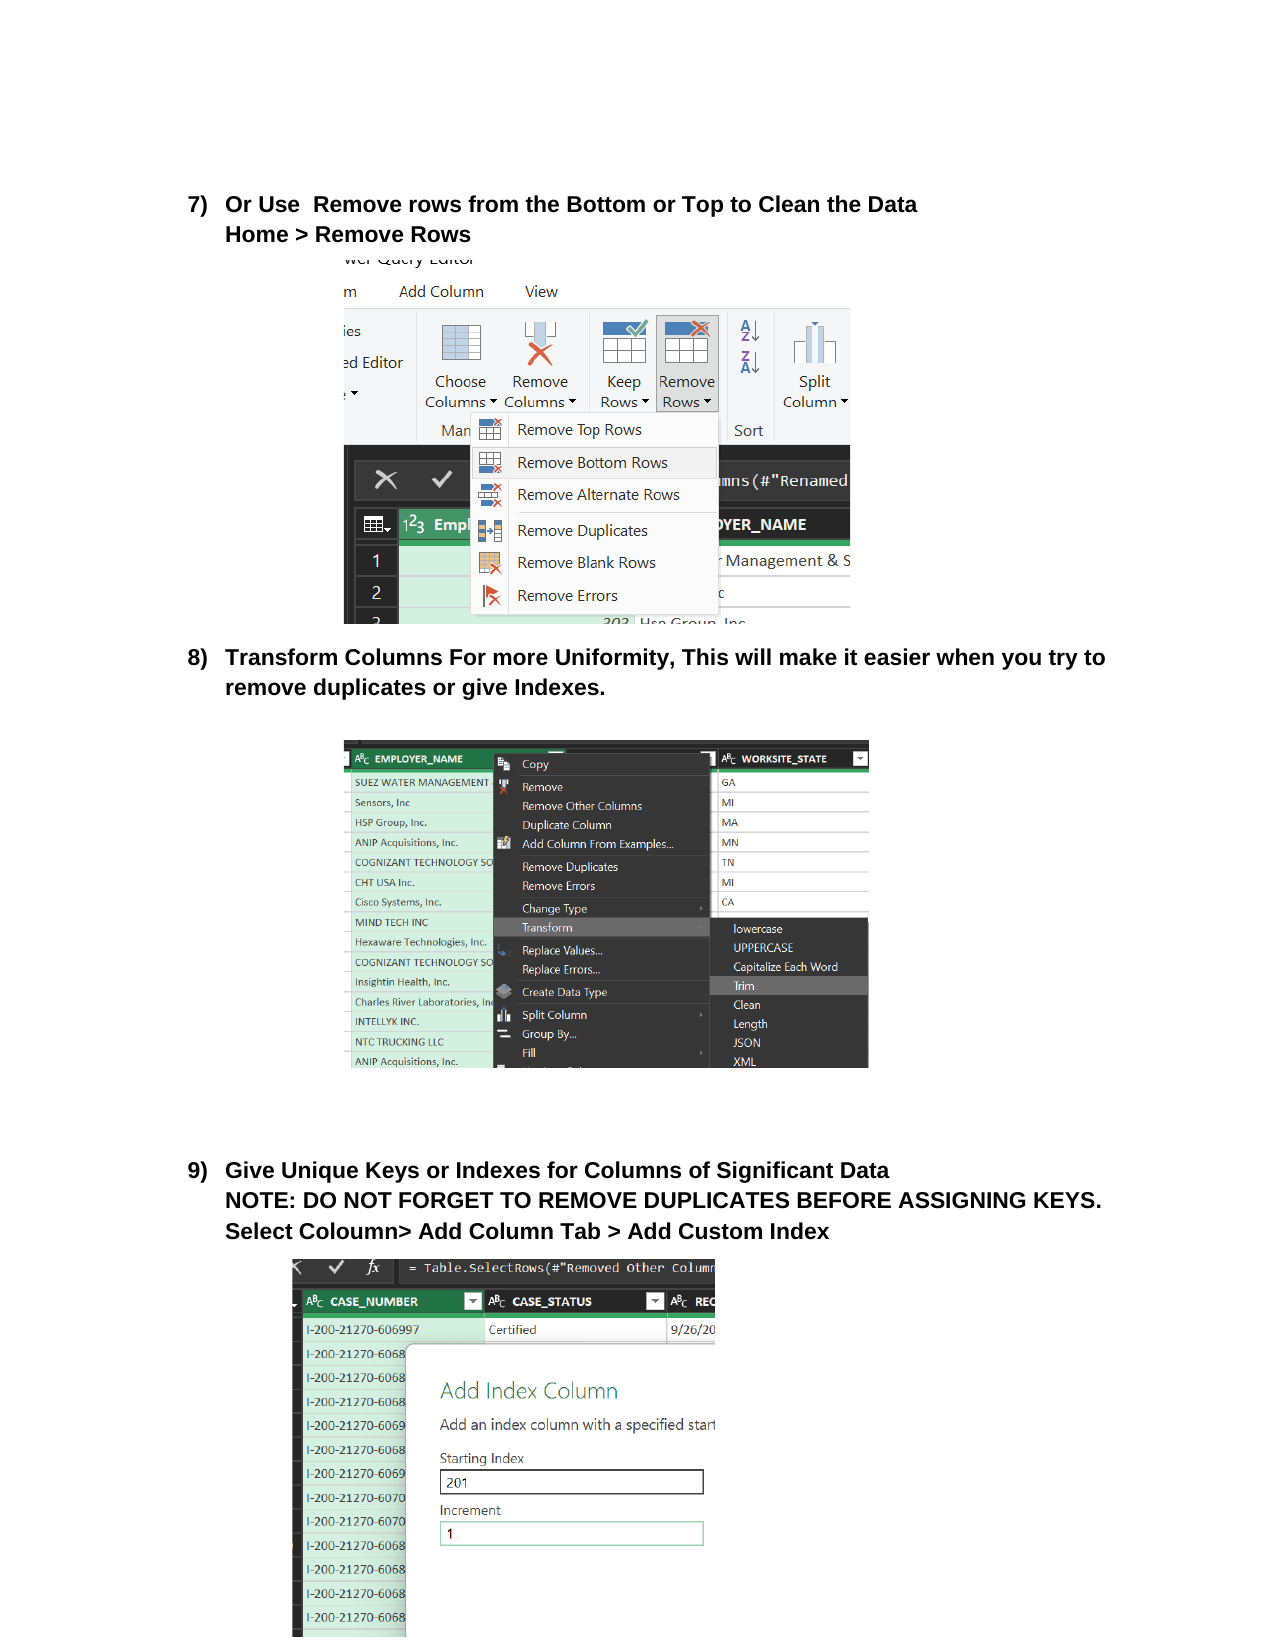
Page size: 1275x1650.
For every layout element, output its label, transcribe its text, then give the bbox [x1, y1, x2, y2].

list Give Unique Keys or Indexes for Columns of Significant Data [187, 1157, 1181, 1184]
picture [292, 1259, 715, 1637]
text Home > Remove Rows [225, 221, 1266, 247]
text NOTE: DO NOT FORGET TO REMOVE DUPLICATES BEFORE ASSIGNING KEYS. [225, 1187, 1181, 1214]
list Transform Columns For more Uniformity, This will make it easier when you try to remove duplicates or give Indexes. [187, 644, 1181, 700]
picture [343, 740, 869, 1068]
text Select Coloumn> Add Column Tab > Add Custom Index [150, 1218, 1181, 1244]
picture [343, 260, 851, 624]
list Or Use Remove rows from the Bottom or Top to Clean the Data [187, 191, 1266, 217]
